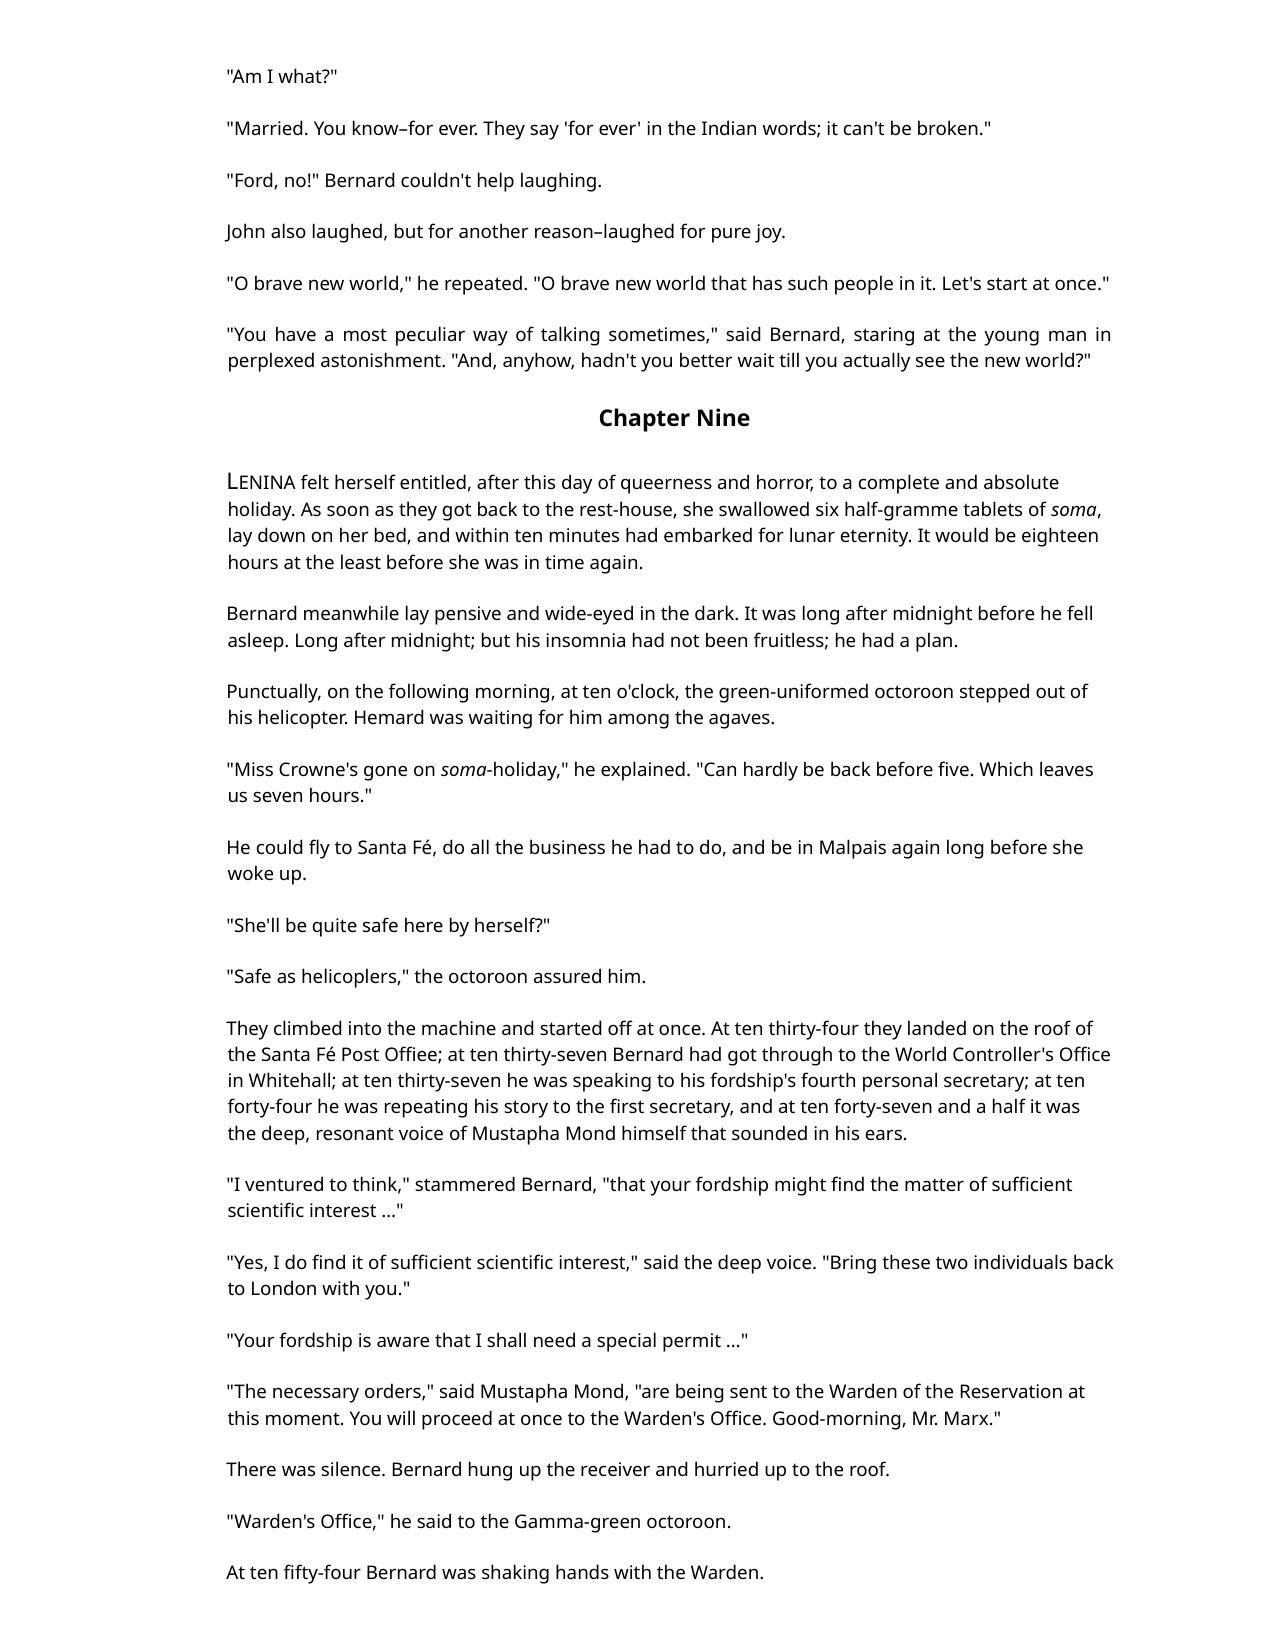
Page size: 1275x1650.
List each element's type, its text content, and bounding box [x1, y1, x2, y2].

text "Am I what?" [226, 64, 1114, 89]
text "Safe as helicoplers," the octoroon assured him. [226, 963, 1114, 989]
text "The necessary orders," said Mustapha Mond, "are being sent to the Warden of the Reservation at this moment. You will proceed at once to the Warden's Office. Good-morning, Mr. Marx." [226, 1379, 1114, 1431]
text "Warden's Office," he said to the Gamma-green octoroon. [226, 1508, 1114, 1534]
text John also laughed, but for another reason–laughed for pure joy. [226, 218, 1114, 244]
text LENINA felt herself entitled, after this day of queerness and horror, to a complete and absolute holiday. As soon as they got back to the rest-house, she swallowed six half-gramme tablets of soma, lay down on her bed, and within ten minutes had embarked for lunar eternity. It would be eighteen hours at the least before she was in time again. [226, 464, 1114, 574]
text "I ventured to think," stammered Bernard, "that your fordship might find the matter of sufficient scientific interest …" [226, 1172, 1114, 1223]
text "She'll be quite safe here by herself?" [226, 912, 1114, 937]
text Punctually, on the following morning, at ten o'clock, the green-uniformed octoroon stepped out of his helicopter. Hemard was waiting for him among the agaves. [226, 678, 1114, 730]
text "Yes, I do find it of sufficient scientific interest," said the deep voice. "Bring these two individuals back to London with you." [226, 1249, 1114, 1301]
text "Ford, no!" Bernard couldn't help laughing. [226, 167, 1114, 192]
text He could fly to Santa Fé, do all the business he had to do, and be in Malpais again long before she woke up. [226, 834, 1114, 886]
text "Miss Crowne's gone on soma-holiday," he explained. "Can hardly be back before five. Which leaves us seven hours." [226, 756, 1114, 808]
text "O brave new world," he repeated. "O brave new world that has such people in it. Let's start at once." [226, 270, 1114, 296]
text There was silence. Bernard hung up the receiver and hurried up to the roof. [226, 1457, 1114, 1482]
text Bernard meanwhile lay pensive and wide-eyed in the dark. It was long after midnight before he fell asleep. Long after midnight; but his insomnia had not been fruitless; he had a plan. [226, 601, 1114, 652]
subtitle Chapter Nine [229, 402, 1120, 434]
text "Your fordship is aware that I shall need a special permit …" [226, 1327, 1114, 1353]
text At ten fifty-four Bernard was shaking hands with the Warden. [226, 1560, 1114, 1585]
text "Married. You know–for ever. They say 'for ever' in the Indian words; it can't be broken." [226, 115, 1114, 141]
text They climbed into the machine and started off at once. At ten thirty-four they landed on the roof of the Santa Fé Post Offiee; at ten thirty-seven Bernard had got through to the World Controller's Office in Whitehall; at ten thirty-seven he was speaking to his fordship's fourth personal secretary; at ten forty-four he was repeating his story to the first secretary, and at ten forty-seven and a half it was the deep, resonant voice of Mustapha Mond himself that sounded in his ears. [226, 1015, 1114, 1146]
text "You have a most peculiar way of talking sometimes," said Bernard, staring at the young man in perplexed astonishment. "And, anyhow, hadn't you better wait till you actually see the new world?" [226, 322, 1113, 373]
